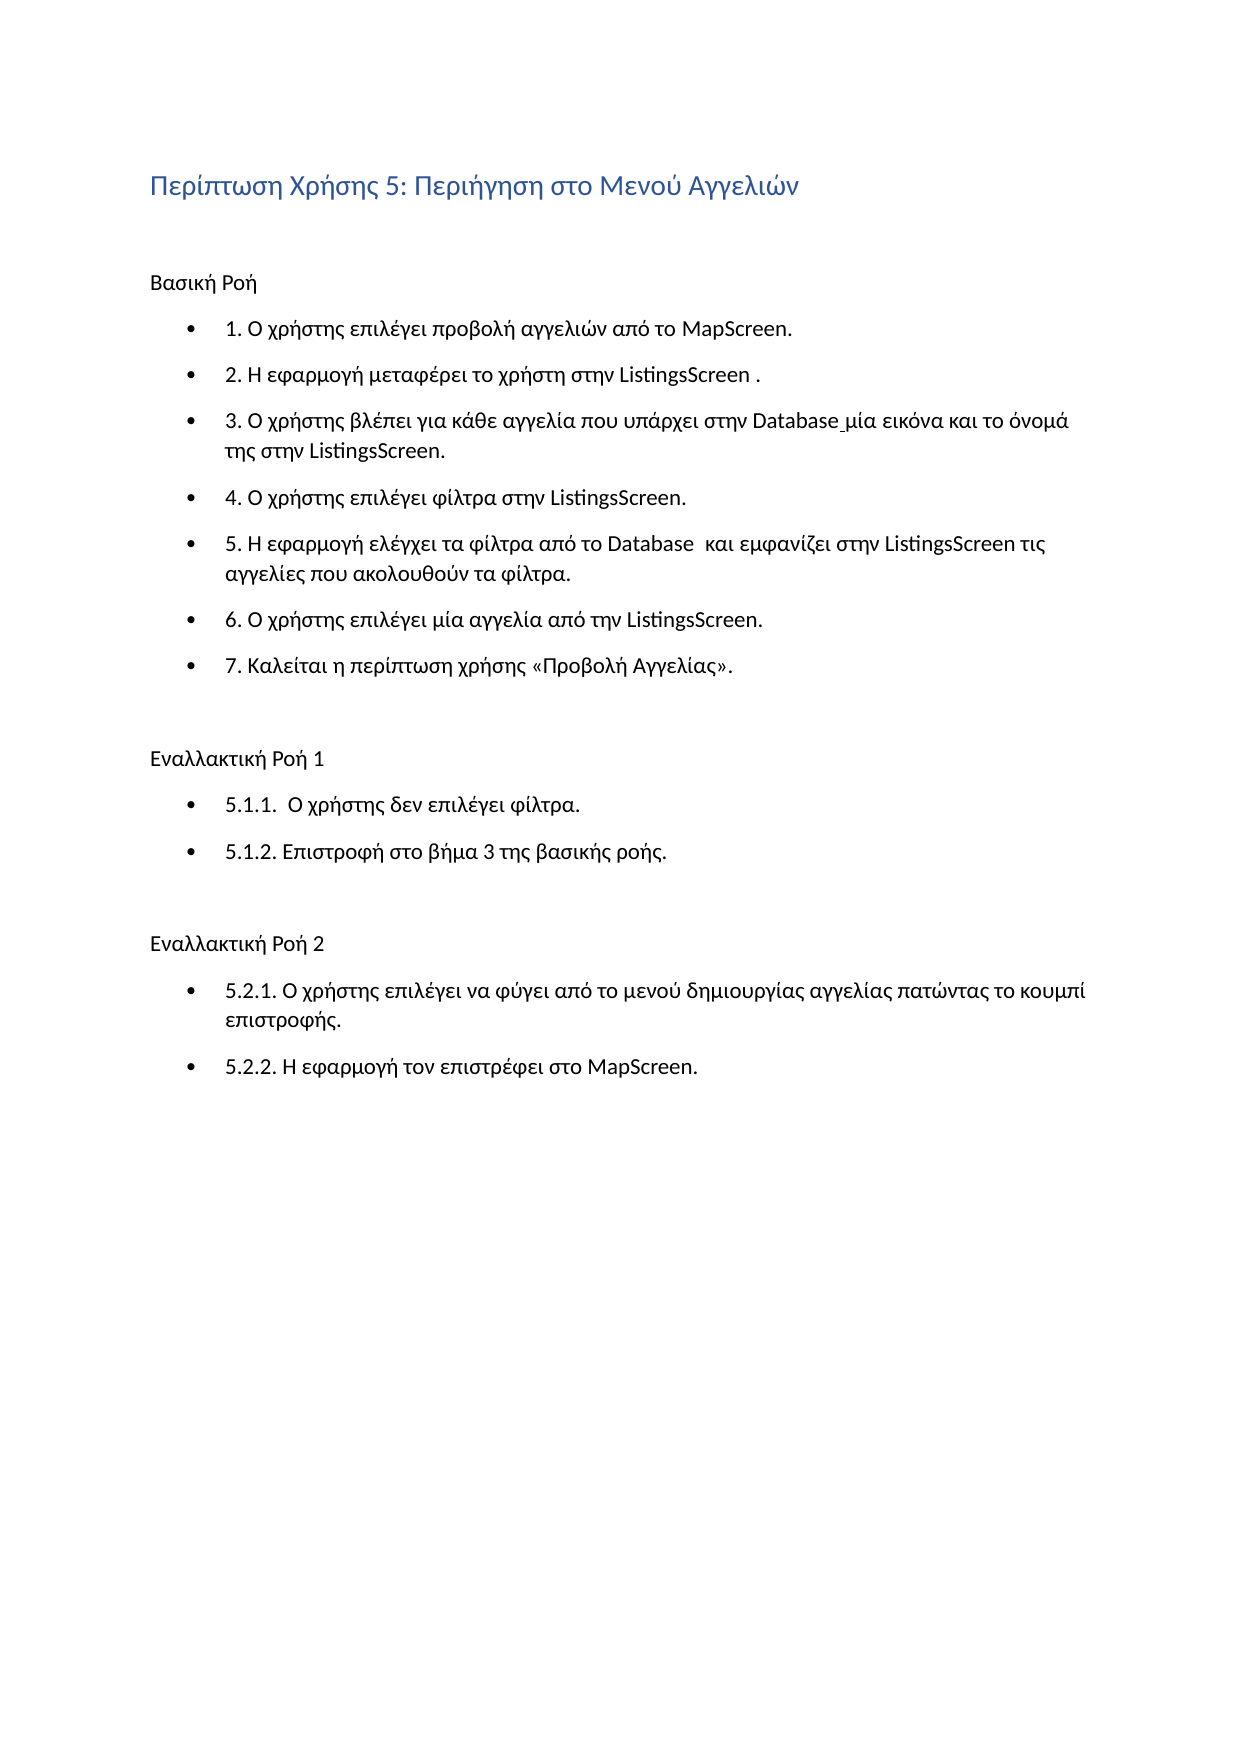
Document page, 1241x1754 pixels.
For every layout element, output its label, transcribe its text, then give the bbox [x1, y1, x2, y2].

text Εναλλακτική Ροή 1 [150, 744, 1090, 772]
list 5.2.2. Η εφαρμογή τον επιστρέφει στο MapScreen. [187, 1052, 1090, 1080]
list 7. Καλείται η περίπτωση χρήσης «Προβολή Αγγελίας». [187, 651, 1090, 679]
list 4. Ο χρήστης επιλέγει φίλτρα στην ListingsScreen. [187, 483, 1090, 511]
subtitle Περίπτωση Χρήσης 5: Περιήγηση στο Μενού Αγγελιών [150, 167, 1090, 202]
list 5.1.1. Ο χρήστης δεν επιλέγει φίλτρα. [187, 791, 1090, 818]
list 6. Ο χρήστης επιλέγει μία αγγελία από την ListingsScreen. [187, 605, 1090, 633]
list 2. Η εφαρμογή μεταφέρει το χρήστη στην ListingsScreen . [187, 360, 1090, 388]
list 5.1.2. Επιστροφή στο βήμα 3 της βασικής ροής. [187, 837, 1090, 865]
text Βασική Ροή [150, 268, 1090, 296]
text Εναλλακτική Ροή 2 [150, 929, 1090, 958]
list 5.2.1. Ο χρήστης επιλέγει να φύγει από το μενού δημιουργίας αγγελίας πατώντας το κουμπί επιστροφής. [187, 976, 1090, 1034]
list 1. Ο χρήστης επιλέγει προβολή αγγελιών από το MapScreen. [187, 314, 1090, 342]
list 3. Ο χρήστης βλέπει για κάθε αγγελία που υπάρχει στην Database μία εικόνα και το όνομά της στην ListingsScreen. [187, 407, 1090, 464]
list 5. Η εφαρμογή ελέγχει τα φίλτρα από το Database και εμφανίζει στην ListingsScreen τις αγγελίες που ακολουθούν τα φίλτρα. [187, 529, 1090, 587]
